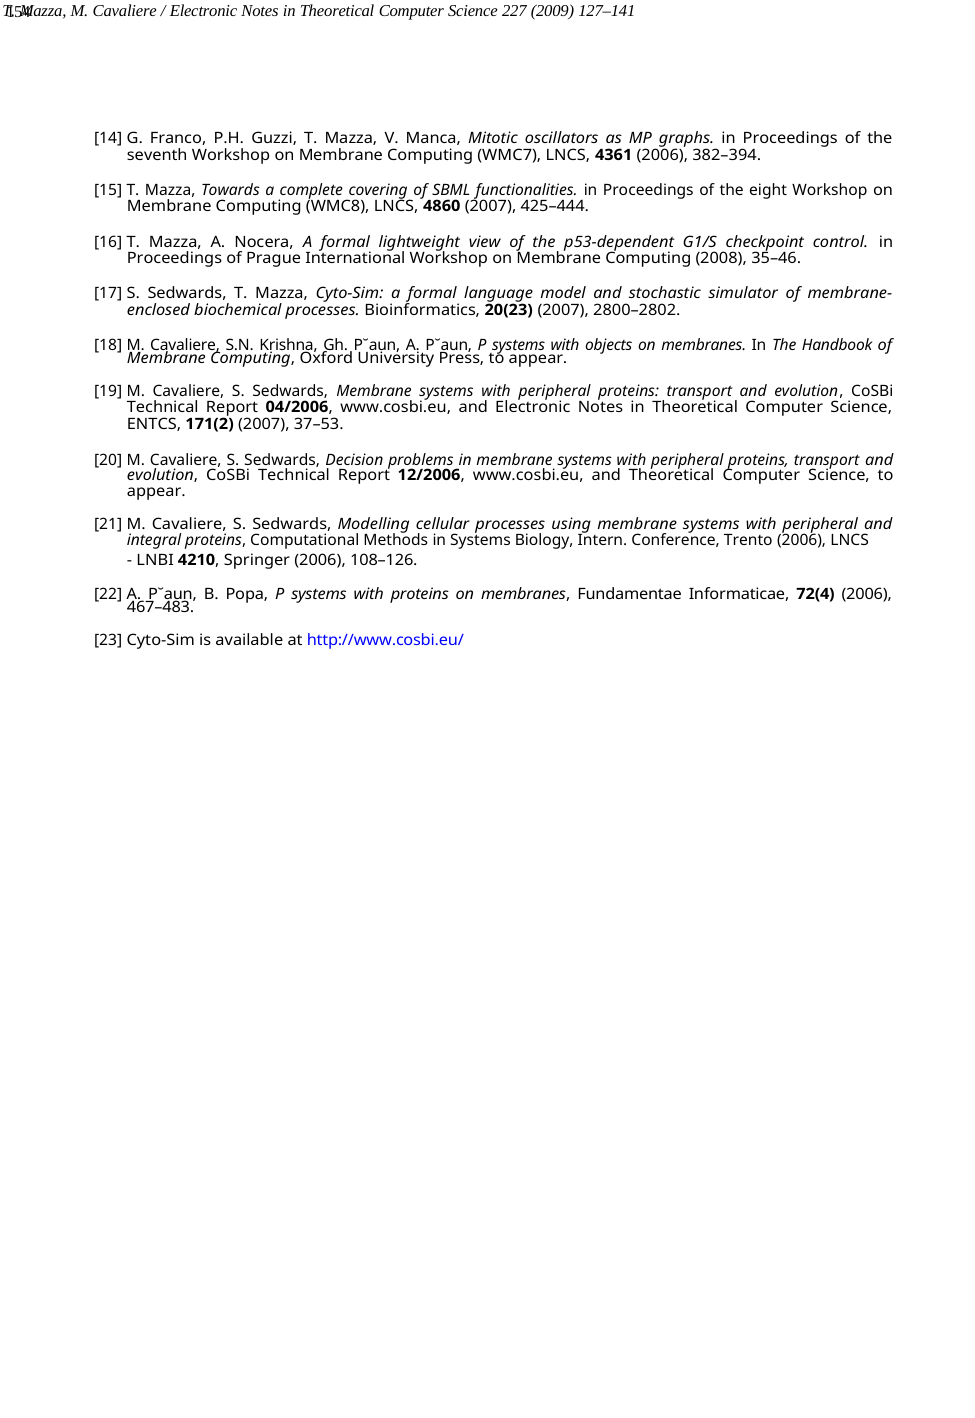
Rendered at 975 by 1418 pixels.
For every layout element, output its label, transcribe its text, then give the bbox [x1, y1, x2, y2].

list M. Cavaliere, S. Sedwards, Membrane systems with peripheral proteins: transport and evolution, CoSBi Technical Report 04/2006, www.cosbi.eu, and Electronic Notes in Theoretical Computer Science, ENTCS, 171(2) (2007), 37–53. [94, 383, 893, 434]
list M. Cavaliere, S.N. Krishna, Gh. P˘aun, A. P˘aun, P systems with objects on membranes. In The Handbook of Membrane Computing, Oxford University Press, to appear. [94, 339, 893, 368]
list M. Cavaliere, S. Sedwards, Modelling cellular processes using membrane systems with peripheral and integral proteins, Computational Methods in Systems Biology, Intern. Conference, Trento (2006), LNCS [94, 516, 893, 550]
list G. Franco, P.H. Guzzi, T. Mazza, V. Manca, Mitotic oscillators as MP graphs. in Proceedings of the seventh Workshop on Membrane Computing (WMC7), LNCS, 4361 (2006), 382–394. [94, 130, 893, 164]
list A. P˘aun, B. Popa, P systems with proteins on membranes, Fundamentae Informaticae, 72(4) (2006), 467–483. [94, 588, 893, 617]
list T. Mazza, Towards a complete covering of SBML functionalities. in Proceedings of the eight Workshop on Membrane Computing (WMC8), LNCS, 4860 (2007), 425–444. [94, 182, 893, 216]
list Cyto-Sim is available at http://www.cosbi.eu/ [94, 629, 904, 650]
list T. Mazza, A. Nocera, A formal lightweight view of the p53-dependent G1/S checkpoint control. in Proceedings of Prague International Workshop on Membrane Computing (2008), 35–46. [94, 233, 893, 268]
list S. Sedwards, T. Mazza, Cyto-Sim: a formal language model and stochastic simulator of membrane- enclosed biochemical processes. Bioinformatics, 20(23) (2007), 2800–2802. [94, 285, 893, 319]
text - LNBI 4210, Springer (2006), 108–126. [127, 550, 904, 569]
list M. Cavaliere, S. Sedwards, Decision problems in membrane systems with peripheral proteins, transport and evolution, CoSBi Technical Report 12/2006, www.cosbi.eu, and Theoretical Computer Science, to appear. [94, 453, 893, 501]
